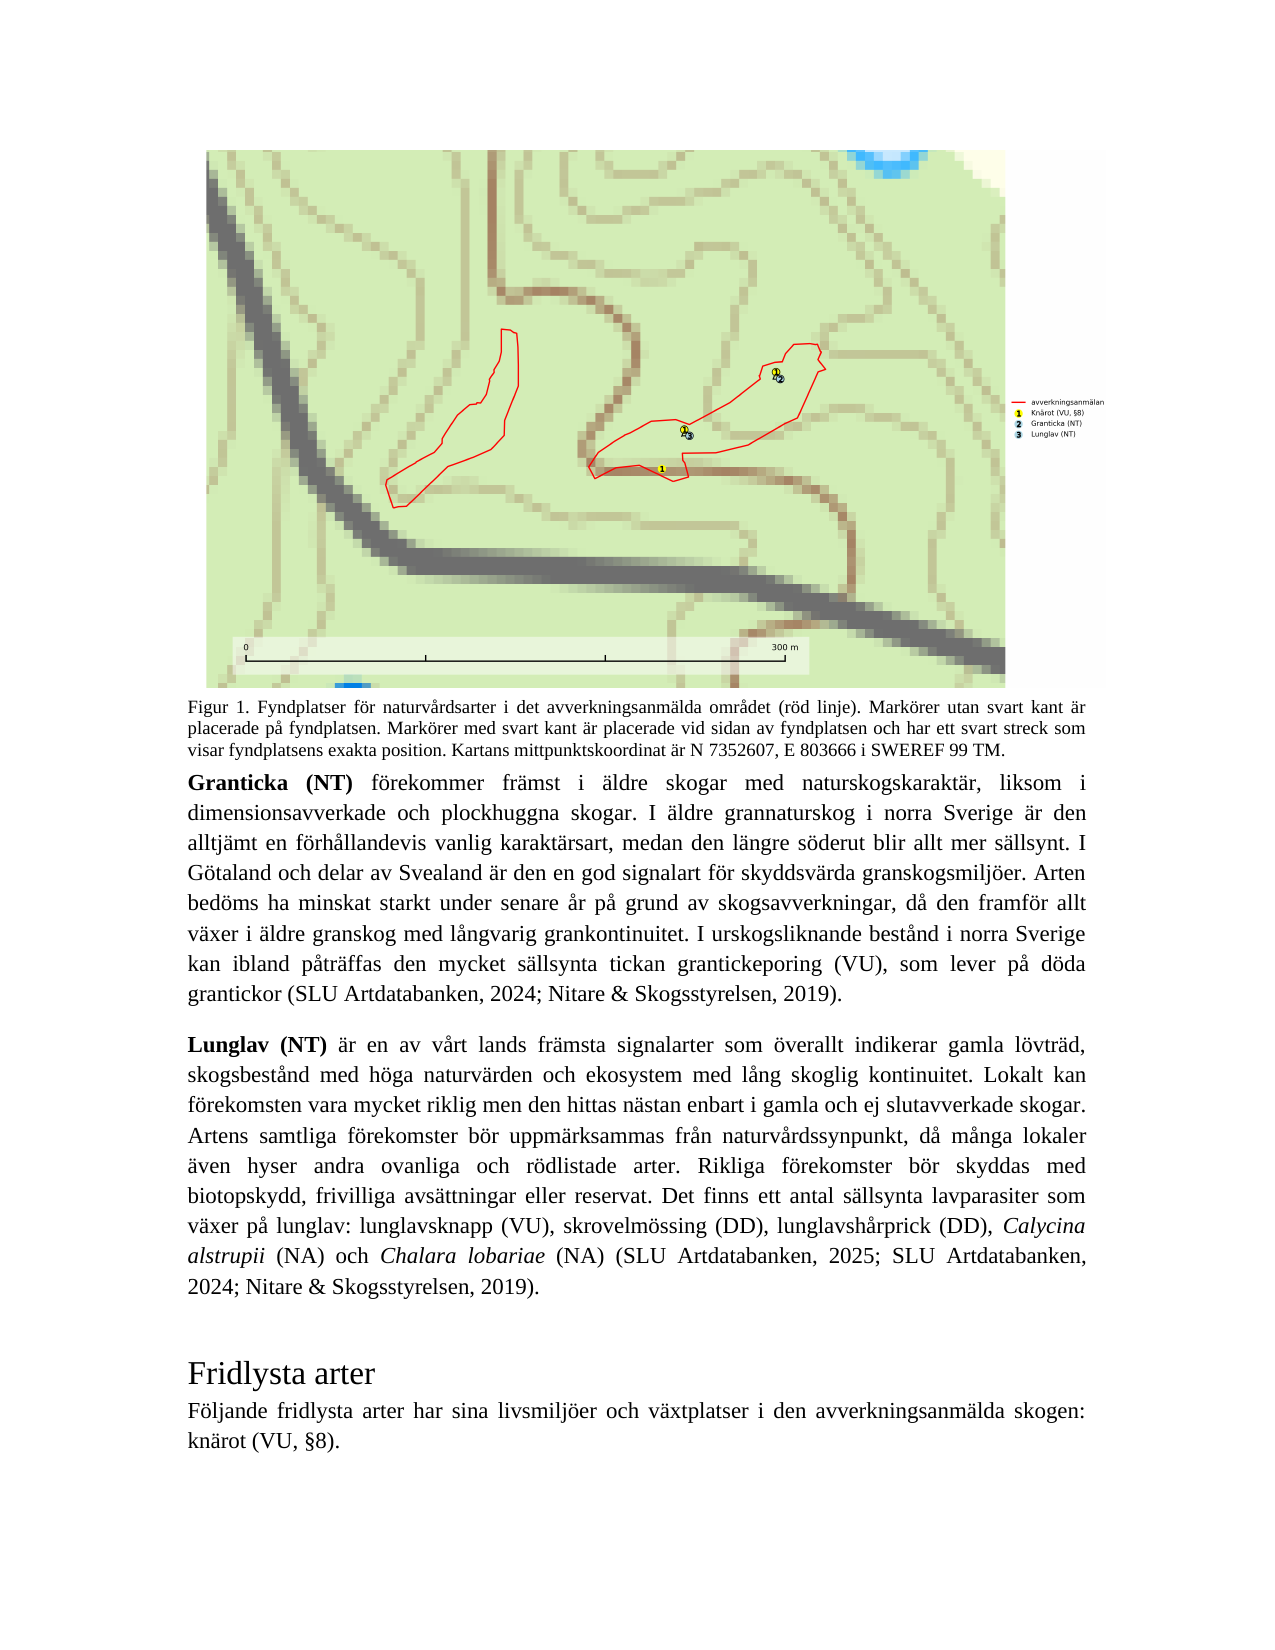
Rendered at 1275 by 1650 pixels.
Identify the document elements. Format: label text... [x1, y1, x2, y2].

picture [206, 150, 1107, 688]
subtitle Fridlysta arter [187, 1353, 1087, 1391]
text Figur 1. Fyndplatser för naturvårdsarter i det avverkningsanmälda området (röd linje). Markörer utan svart kant är placerade på fyndplatsen. Markörer med svart kant är placerade vid sidan av fyndplatsen och har ett svart streck som visar fyndplatsens exakta position. Kartans mittpunktskoordinat är N 7352607, E 803666 i SWEREF 99 TM. [187, 696, 1087, 760]
text Lunglav (NT) är en av vårt lands främsta signalarter som överallt indikerar gamla lövträd, skogsbestånd med höga naturvärden och ekosystem med lång skoglig kontinuitet. Lokalt kan förekomsten vara mycket riklig men den hittas nästan enbart i gamla och ej slutavverkade skogar. Artens samtliga förekomster bör uppmärksammas från naturvårdssynpunkt, då många lokaler även hyser andra ovanliga och rödlistade arter. Rikliga förekomster bör skyddas med biotopskydd, frivilliga avsättningar eller reservat. Det finns ett antal sällsynta lavparasiter som växer på lunglav: lunglavsknapp (VU), skrovelmössing (DD), lunglavshårprick (DD), Calycina alstrupii (NA) och Chalara lobariae (NA) (SLU Artdatabanken, 2025; SLU Artdatabanken, 2024; Nitare & Skogsstyrelsen, 2019). [187, 1031, 1087, 1299]
text Granticka (NT) förekommer främst i äldre skogar med naturskogskaraktär, liksom i dimensionsavverkade och plockhuggna skogar. I äldre grannaturskog i norra Sverige är den alltjämt en förhållandevis vanlig karaktärsart, medan den längre söderut blir allt mer sällsynt. I Götaland och delar av Svealand är den en god signalart för skyddsvärda granskogsmiljöer. Arten bedöms ha minskat starkt under senare år på grund av skogsavverkningar, då den framför allt växer i äldre granskog med långvarig grankontinuitet. I urskogsliknande bestånd i norra Sverige kan ibland påträffas den mycket sällsynta tickan grantickeporing (VU), som lever på döda grantickor (SLU Artdatabanken, 2024; Nitare & Skogsstyrelsen, 2019). [187, 769, 1087, 1006]
text Följande fridlysta arter har sina livsmiljöer och växtplatser i den avverkningsanmälda skogen: knärot (VU, §8). [187, 1397, 1087, 1454]
